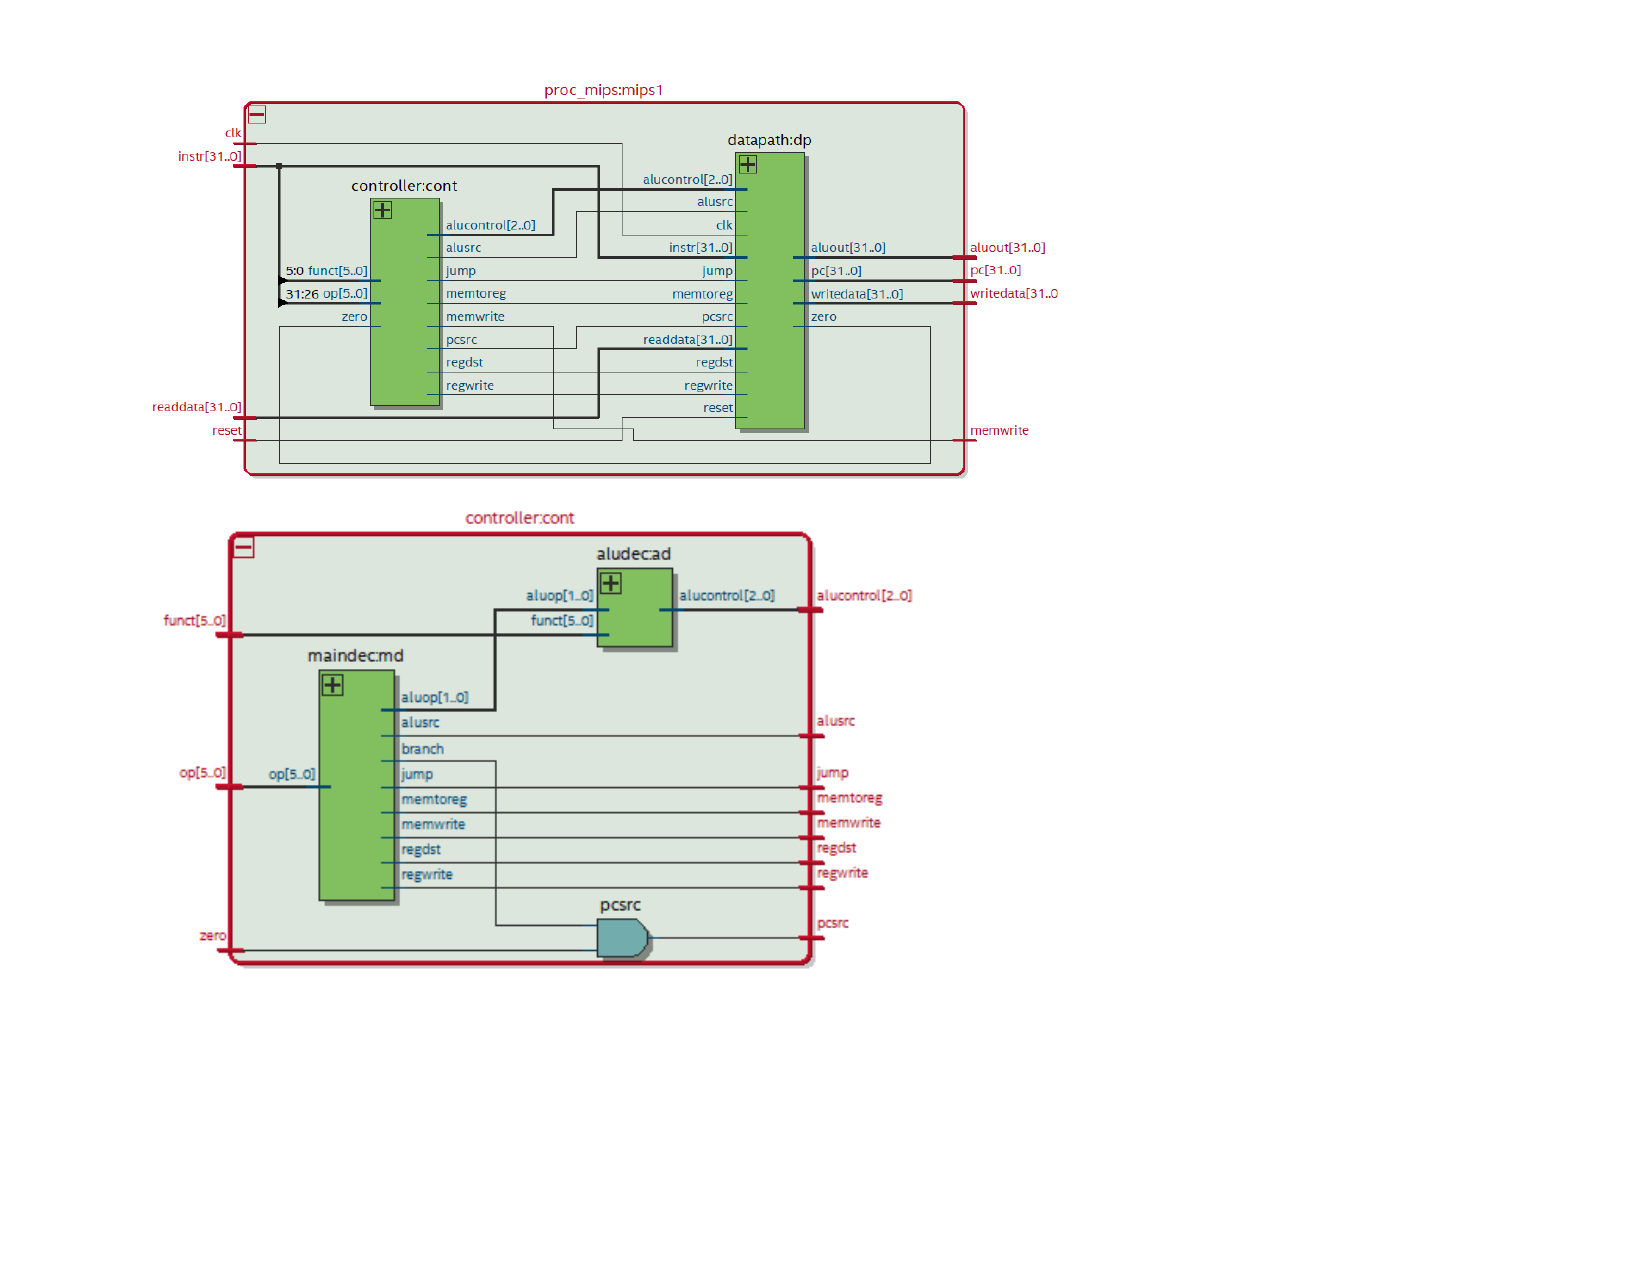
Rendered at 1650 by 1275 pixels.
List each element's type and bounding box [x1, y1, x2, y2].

picture [150, 488, 933, 986]
picture [150, 75, 1058, 485]
